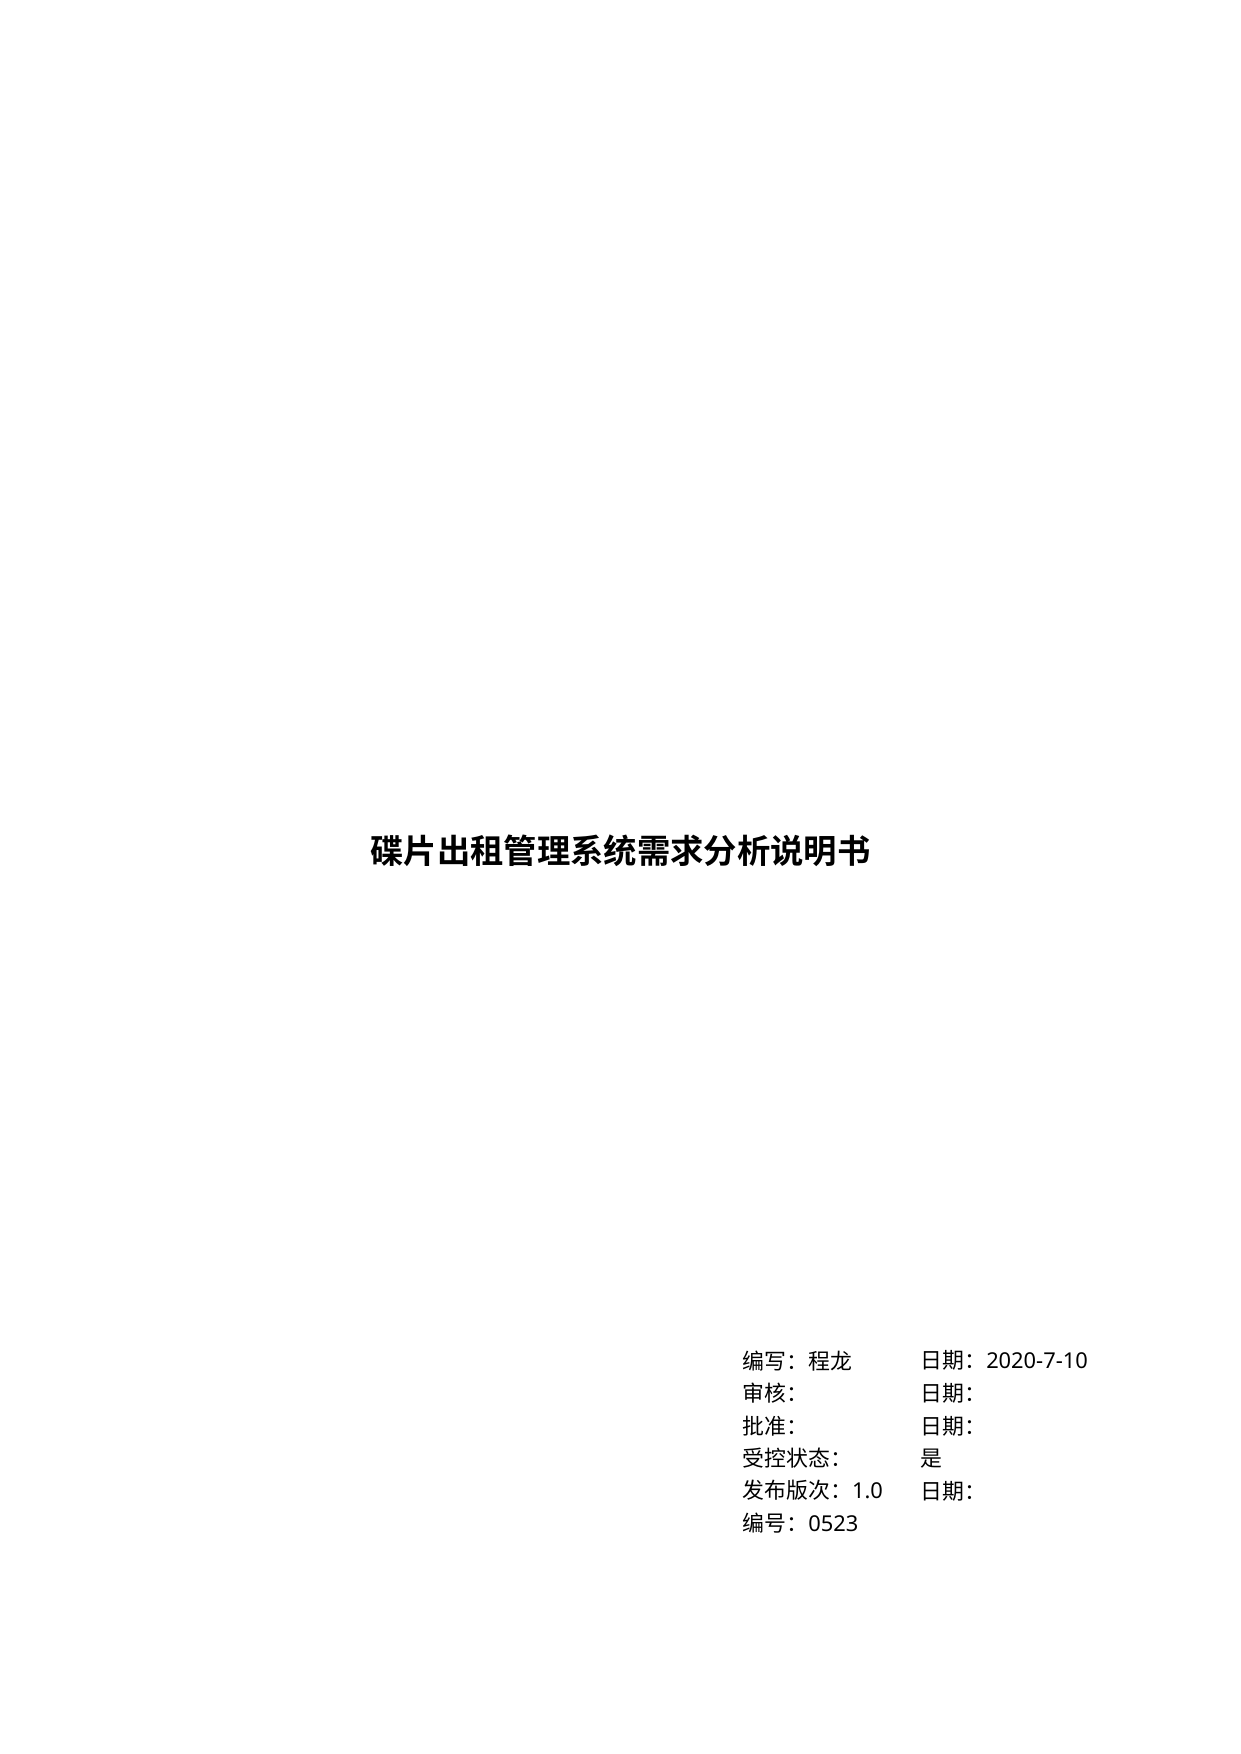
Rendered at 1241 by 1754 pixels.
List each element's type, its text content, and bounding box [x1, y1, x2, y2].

table_cell 日期： [909, 1376, 1160, 1408]
table_header 编写：程龙 [731, 1343, 909, 1376]
table_header 日期：2020-7-10 [909, 1343, 1160, 1376]
table_cell 批准： [731, 1408, 909, 1441]
table_cell 审核： [731, 1376, 909, 1408]
title 碟片出租管理系统需求分析说明书 [187, 817, 1053, 882]
table_cell 是 [909, 1441, 1160, 1473]
table_cell 发布版次：1.0 [731, 1473, 909, 1506]
table_cell 编号：0523 [731, 1506, 1160, 1538]
table_cell 日期： [909, 1408, 1160, 1441]
table_cell 日期： [909, 1473, 1160, 1506]
table_cell 受控状态： [731, 1441, 909, 1473]
